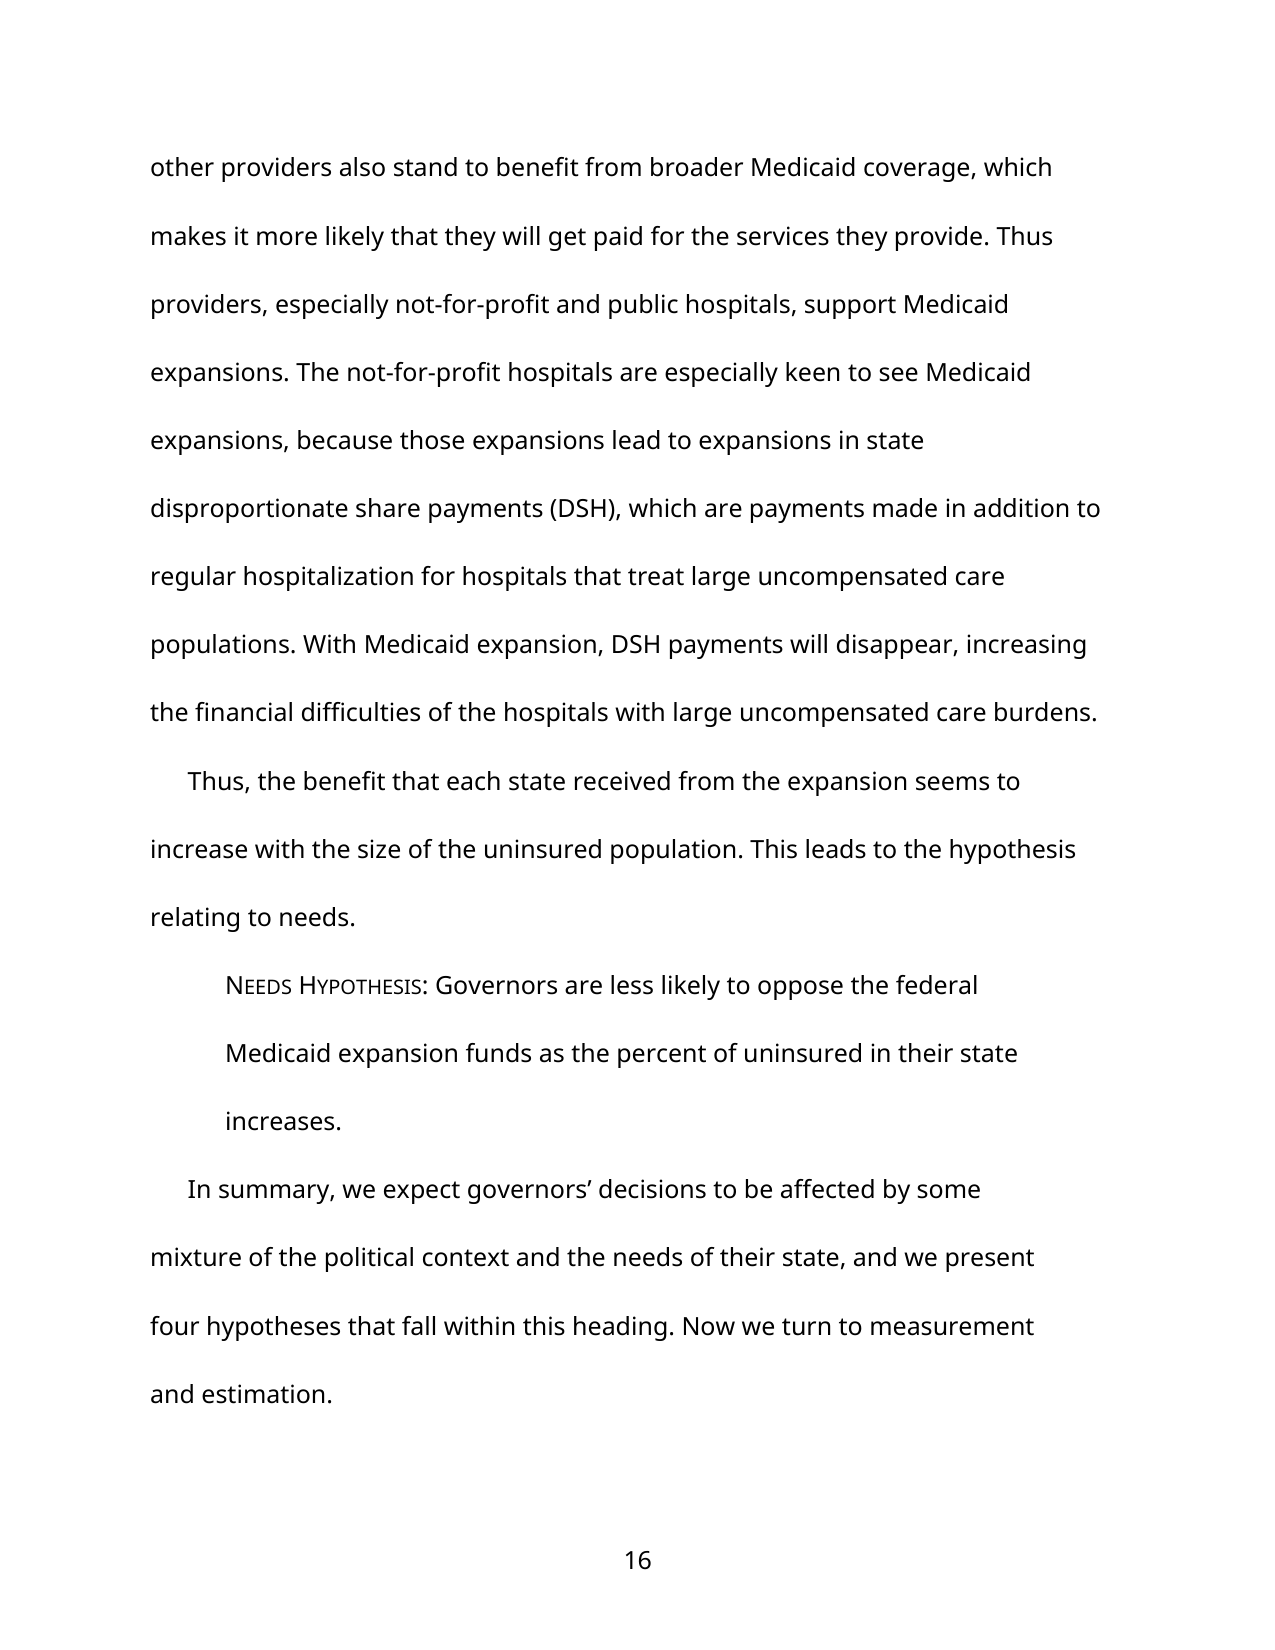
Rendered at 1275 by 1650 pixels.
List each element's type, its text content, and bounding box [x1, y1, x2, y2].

text Thus, the benefit that each state received from the expansion seems to increase with the size of the uninsured population. This leads to the hypothesis relating to needs. [150, 763, 1125, 933]
text Needs Hypothesis: Governors are less likely to oppose the federal Medicaid expansion funds as the percent of uninsured in their state increases. [225, 967, 1050, 1138]
text In summary, we expect governors’ decisions to be affected by some mixture of the political context and the needs of their state, and we present four hypotheses that fall within this heading. Now we turn to measurement and estimation. [150, 1172, 1050, 1410]
